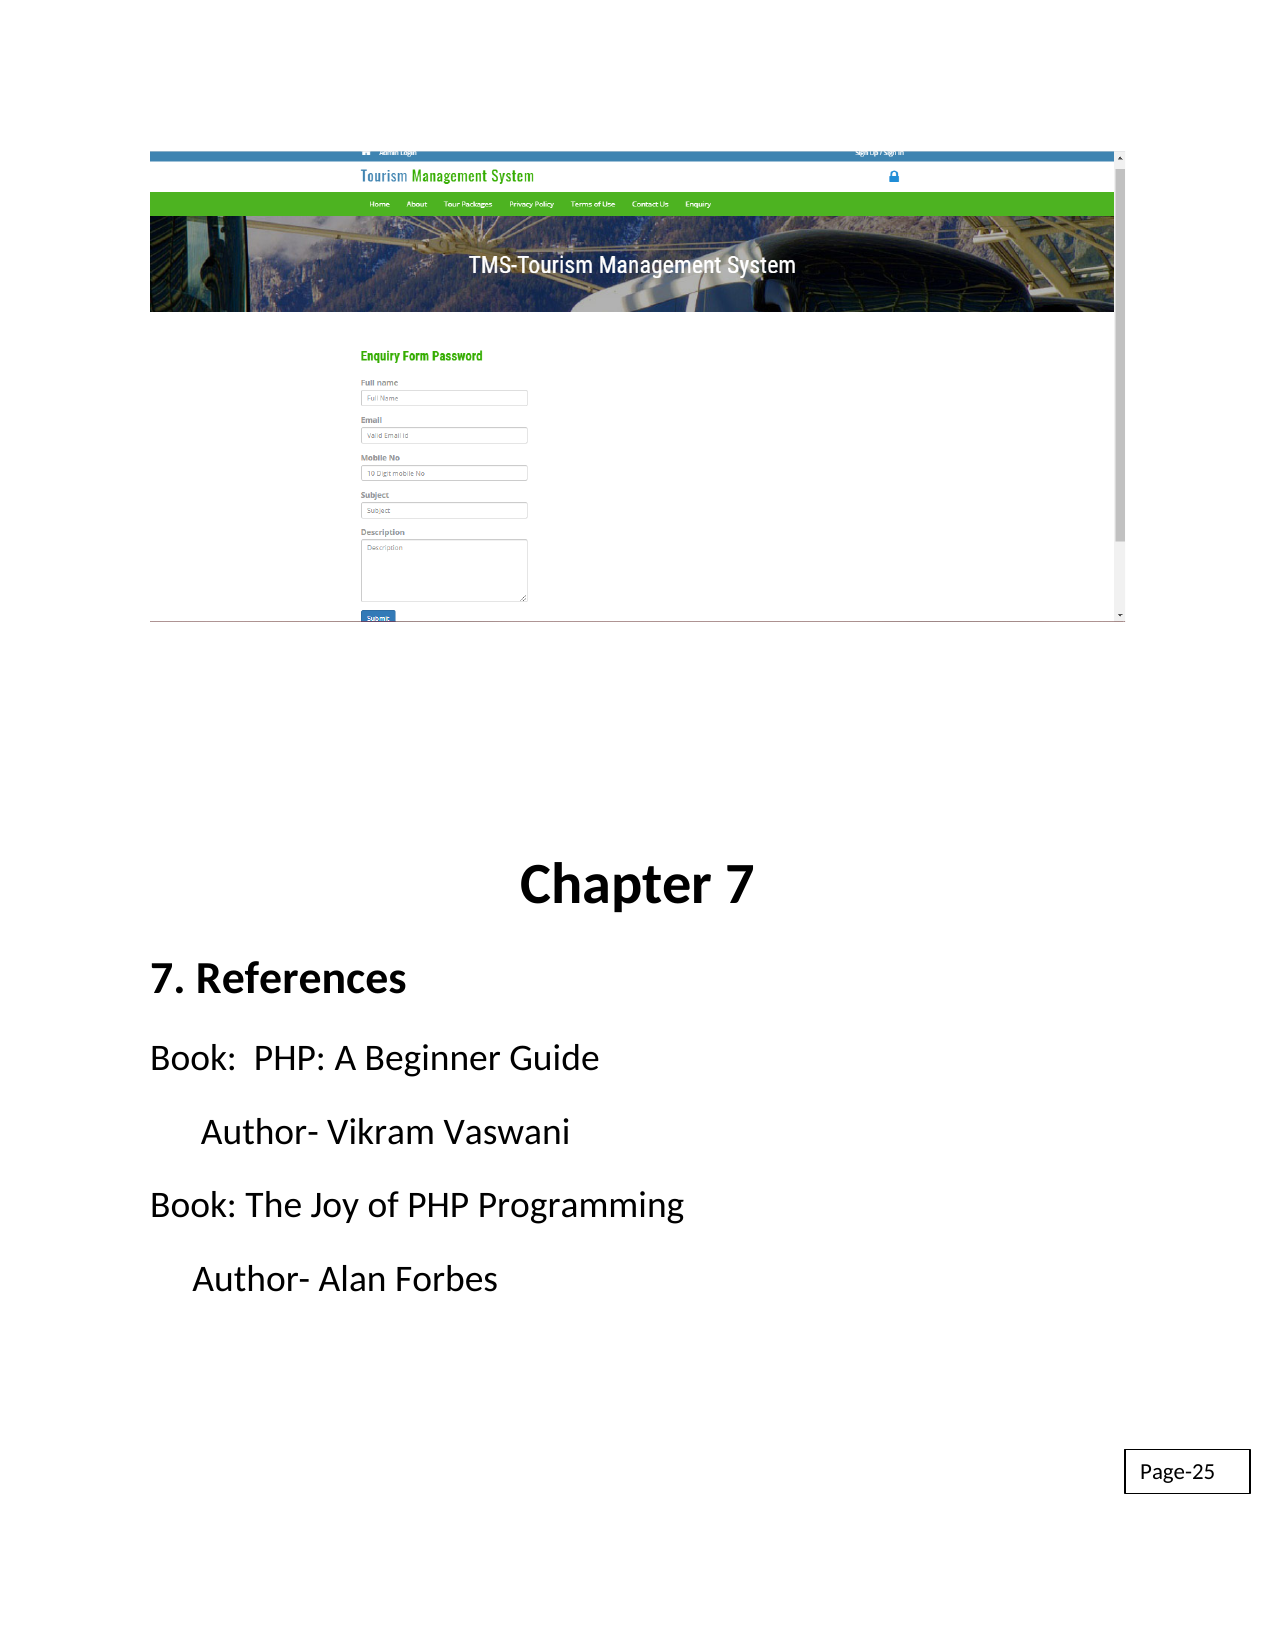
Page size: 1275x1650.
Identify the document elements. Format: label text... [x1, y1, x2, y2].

text Book: PHP: A Beginner Guide [150, 1034, 1125, 1080]
picture [150, 150, 1125, 622]
text Chapter 7 [150, 846, 1125, 918]
text Author- Vikram Vaswani [150, 1108, 1125, 1153]
text 7. References [150, 949, 1125, 1005]
text Book: The Joy of PHP Programming [150, 1181, 1125, 1227]
text Author- Alan Forbes [150, 1255, 1125, 1301]
